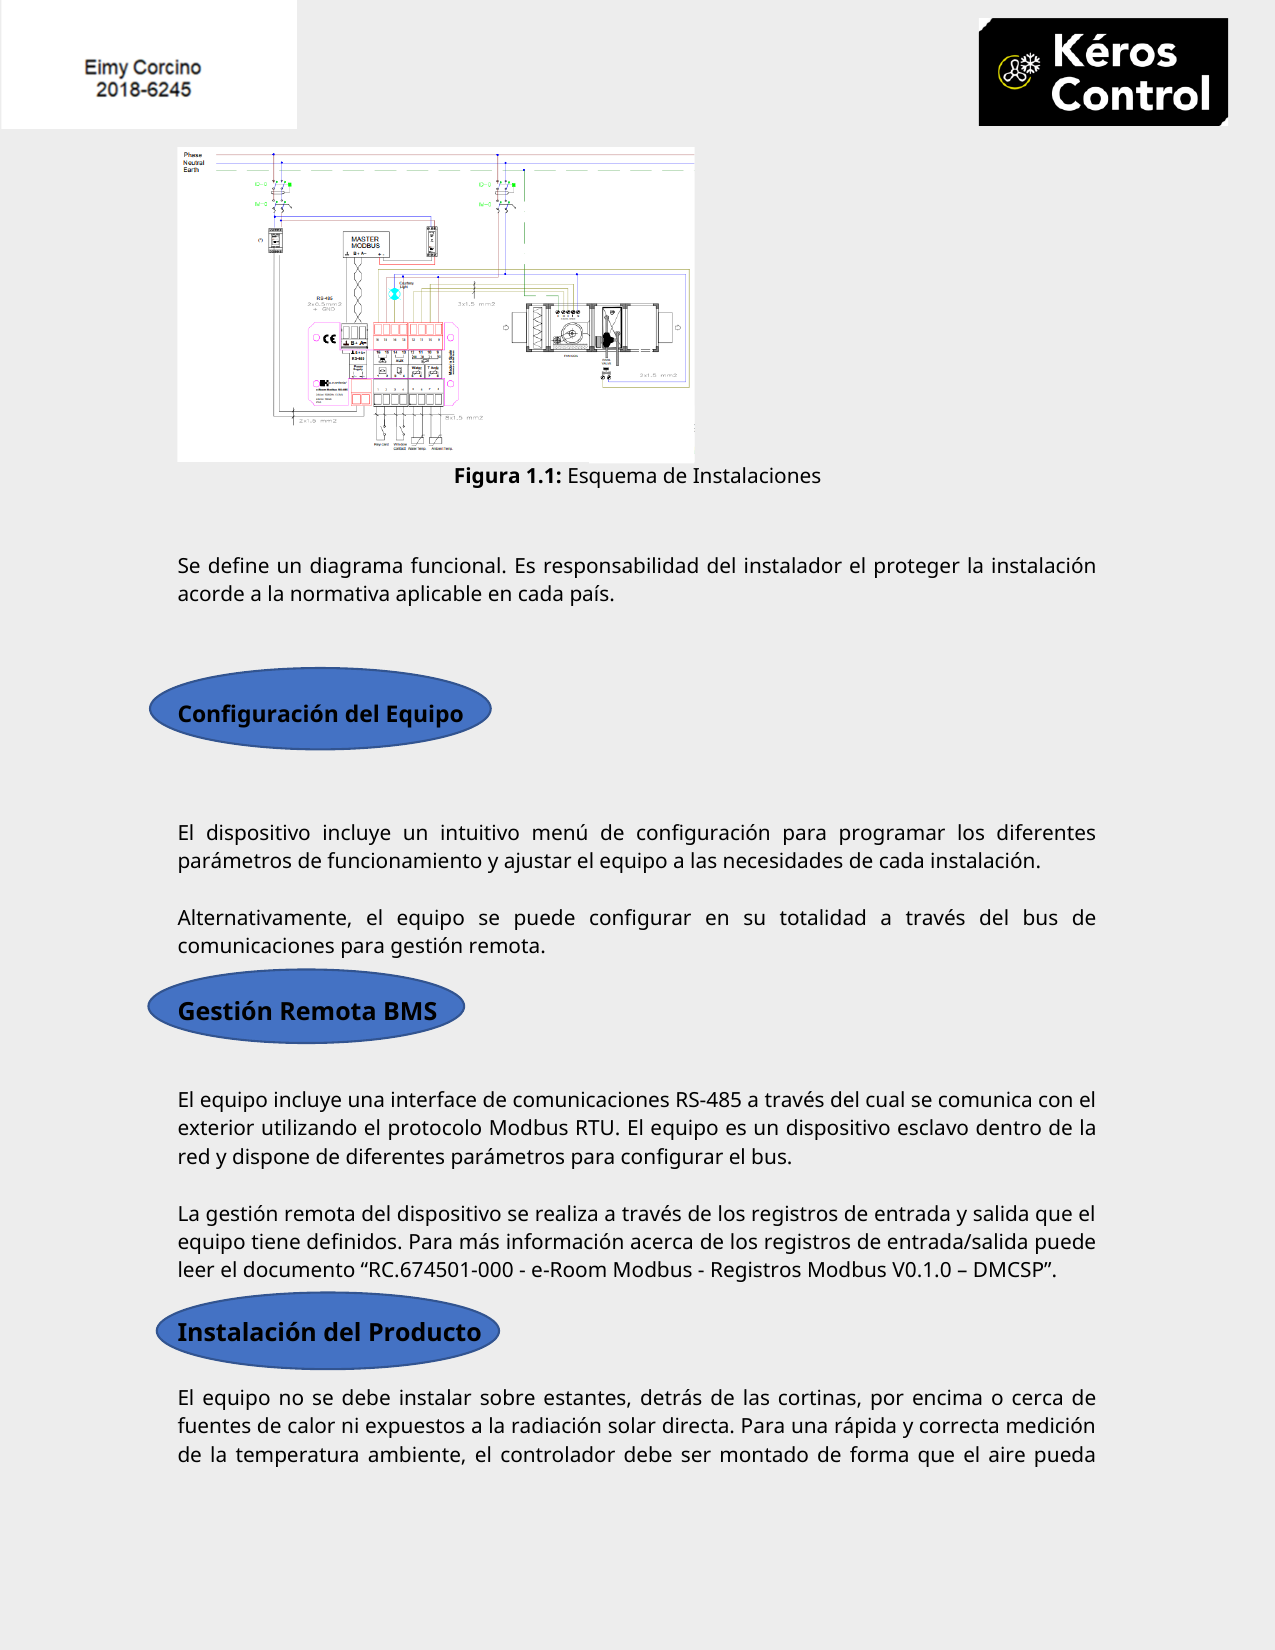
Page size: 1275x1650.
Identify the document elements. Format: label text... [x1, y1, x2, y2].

text El equipo incluye una interface de comunicaciones RS-485 a través del cual se comunica con el exterior utilizando el protocolo Modbus RTU. El equipo es un dispositivo esclavo dentro de la red y dispone de diferentes parámetros para configurar el bus. [177, 1085, 1098, 1170]
text Se define un diagrama funcional. Es responsabilidad del instalador el proteger la instalación acorde a la normativa aplicable en cada país. [177, 551, 1098, 608]
text Gestión Remota BMS [177, 994, 1098, 1028]
picture [978, 18, 1229, 125]
text Configuración del Equipo [177, 698, 1098, 730]
picture [0, 0, 297, 129]
list Figura 1.1: Esquema de Instalaciones [177, 461, 1098, 489]
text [177, 1383, 1098, 1468]
text La gestión remota del dispositivo se realiza a través de los registros de entrada y salida que el equipo tiene definidos. Para más información acerca de los registros de entrada/salida puede leer el documento “RC.674501-000 - e-Room Modbus - Registros Modbus V0.1.0 – DMCSP”. [177, 1199, 1098, 1284]
text El dispositivo incluye un intuitivo menú de configuración para programar los diferentes parámetros de funcionamiento y ajustar el equipo a las necesidades de cada instalación. [177, 818, 1098, 875]
list Instalación del Producto [177, 1315, 1098, 1349]
picture [177, 147, 695, 462]
text Alternativamente, el equipo se puede configurar en su totalidad a través del bus de comunicaciones para gestión remota. [177, 903, 1098, 960]
